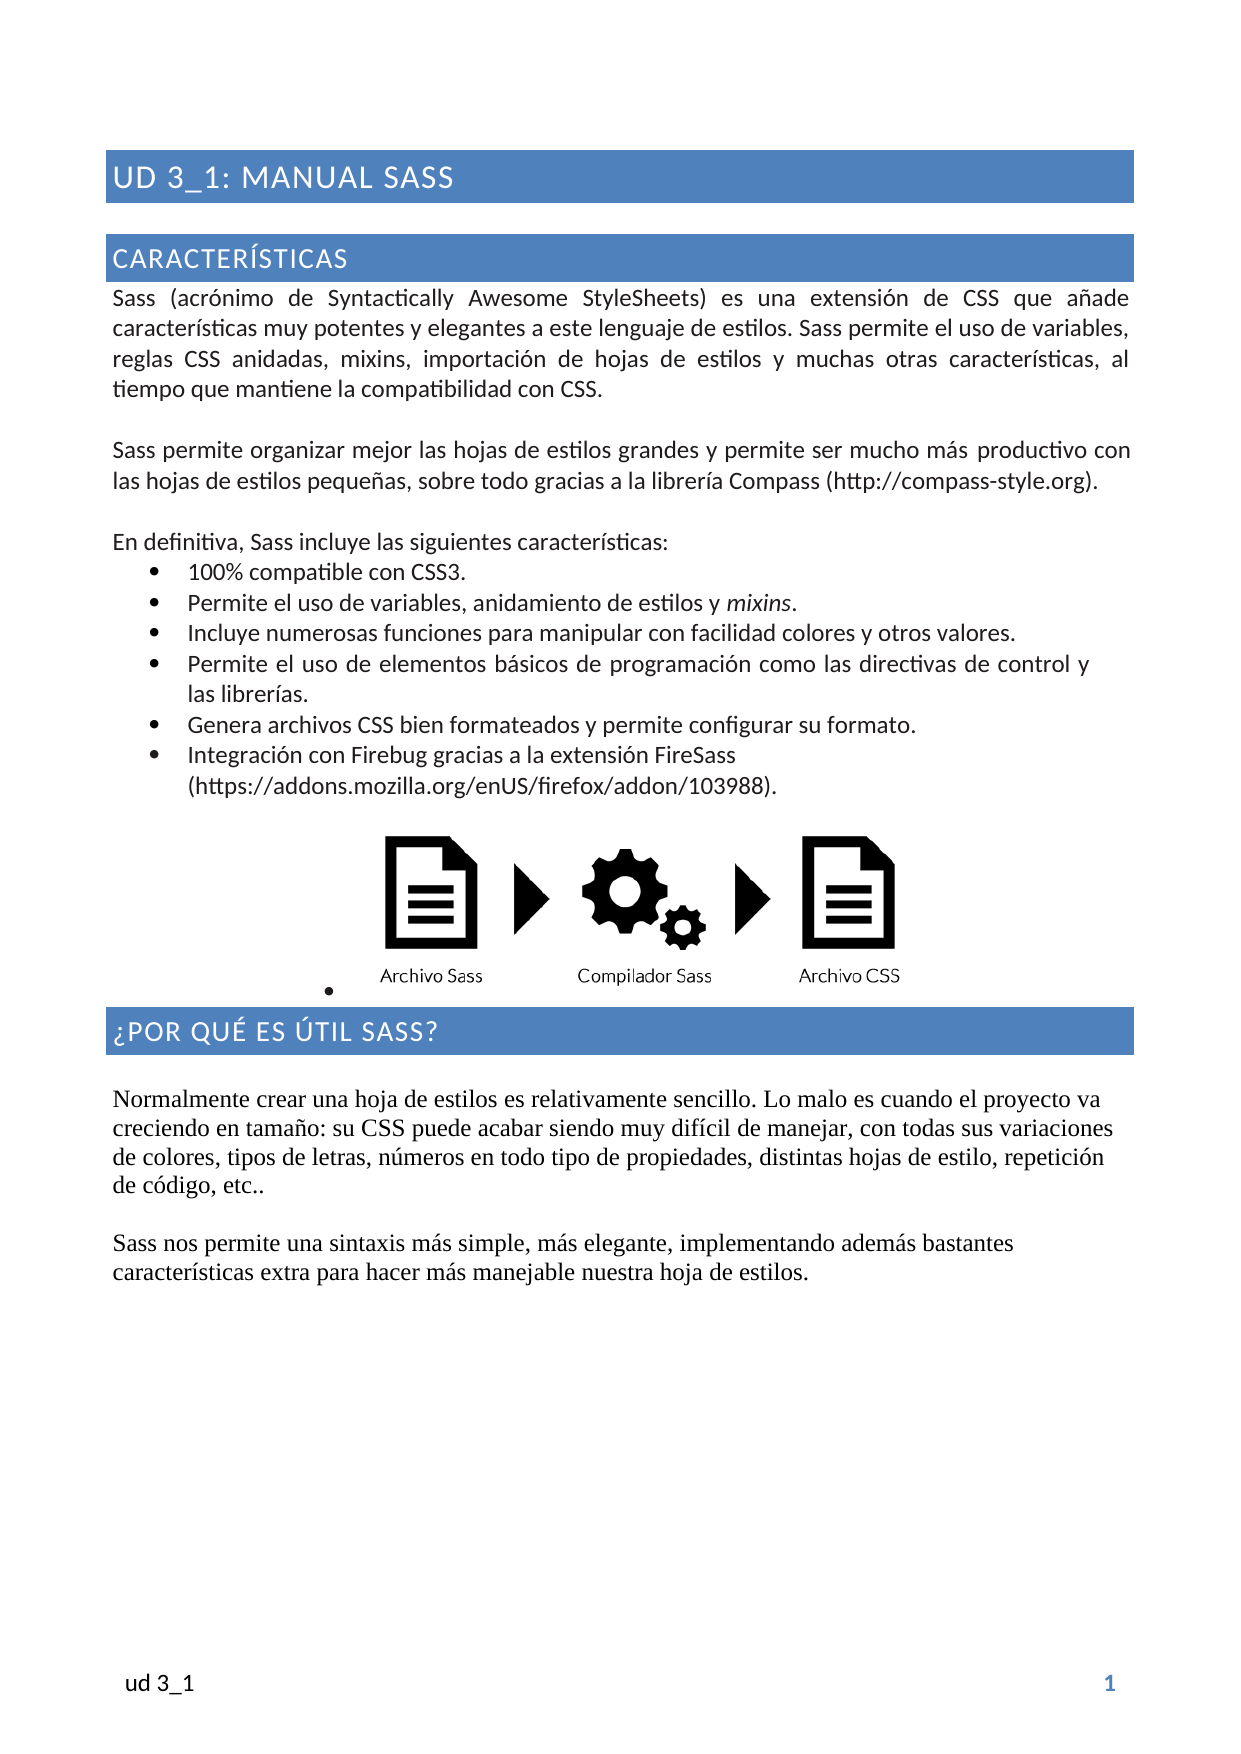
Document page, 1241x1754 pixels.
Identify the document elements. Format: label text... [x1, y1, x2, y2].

subtitle CARACTERÍSTICAS [113, 240, 1128, 276]
subtitle ¿Por qué es útil Sass? [113, 1013, 1128, 1049]
list Permite el uso de variables, anidamiento de estilos y mixins. [150, 587, 1092, 618]
list Integración con Firebug gracias a la extensión FireSass (https://addons.mozilla.org/enUS/firefox/addon/103988). [150, 740, 1092, 801]
list Permite el uso de elementos básicos de programación como las directivas de control y las librerías. [150, 648, 1092, 709]
list Genera archivos CSS bien formateados y permite configurar su formato. [150, 709, 1092, 740]
list Incluye numerosas funciones para manipular con facilidad colores y otros valores. [150, 618, 1092, 648]
text Normalmente crear una hoja de estilos es relativamente sencillo. Lo malo es cuando el proyecto va creciendo en tamaño: su CSS puede acabar siendo muy difícil de manejar, con todas sus variaciones de colores, tipos de letras, números en todo tipo de propiedades, distintas hojas de estilo, repetición de código, etc.. [112, 1084, 1128, 1199]
text Sass permite organizar mejor las hojas de estilos grandes y permite ser mucho más productivo con las hojas de estilos pequeñas, sobre todo gracias a la librería Compass (http://compass-style.org). [112, 434, 1131, 496]
text Sass (acrónimo de Syntactically Awesome StyleSheets) es una extensión de CSS que añade características muy potentes y elegantes a este lenguaje de estilos. Sass permite el uso de variables, reglas CSS anidadas, mixins, importación de hojas de estilos y muchas otras características, al tiempo que mantiene la compatibilidad con CSS. [112, 282, 1131, 404]
list 100% compatible con CSS3. [150, 557, 1092, 587]
text En definitiva, Sass incluye las siguientes características: [112, 526, 1131, 557]
subtitle UD 3_1: MANUAL sass [113, 156, 1128, 197]
text Sass nos permite una sintaxis más simple, más elegante, implementando además bastantes características extra para hacer más manejable nuestra hoja de estilos. [112, 1228, 1128, 1286]
picture [362, 800, 918, 1001]
